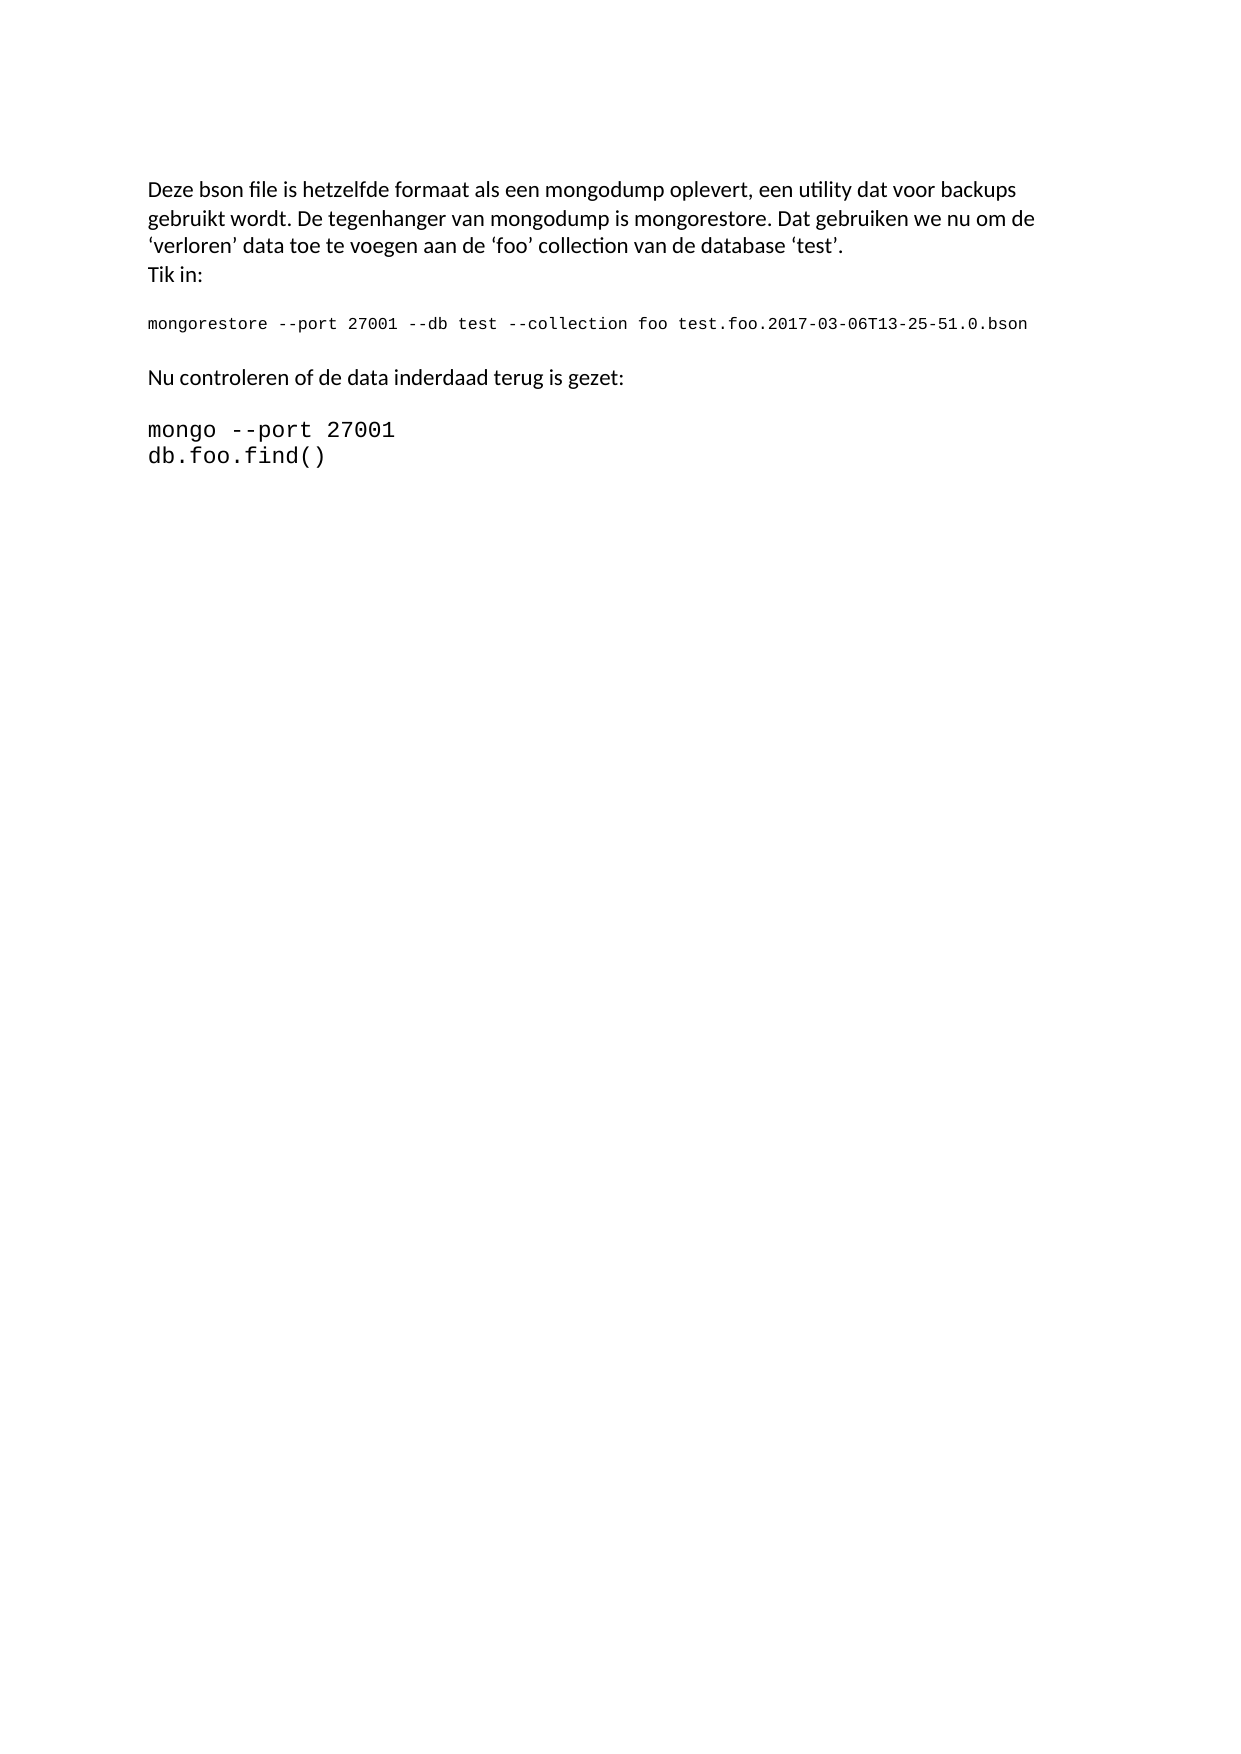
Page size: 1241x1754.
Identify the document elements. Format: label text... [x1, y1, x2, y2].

text mongo --port 27001 [148, 419, 1093, 444]
text Tik in: [148, 260, 1093, 288]
text mongorestore --port 27001 --db test --collection foo test.foo.2017-03-06T13-25-51.0.bson [148, 316, 1093, 334]
text Nu controleren of de data inderdaad terug is gezet: [148, 363, 1093, 391]
text db.foo.find() [148, 444, 1093, 471]
text Deze bson file is hetzelfde formaat als een mongodump oplevert, een utility dat voor backups gebruikt wordt. De tegenhanger van mongodump is mongorestore. Dat gebruiken we nu om de ‘verloren’ data toe te voegen aan de ‘foo’ collection van de database ‘test’. [148, 176, 1093, 260]
